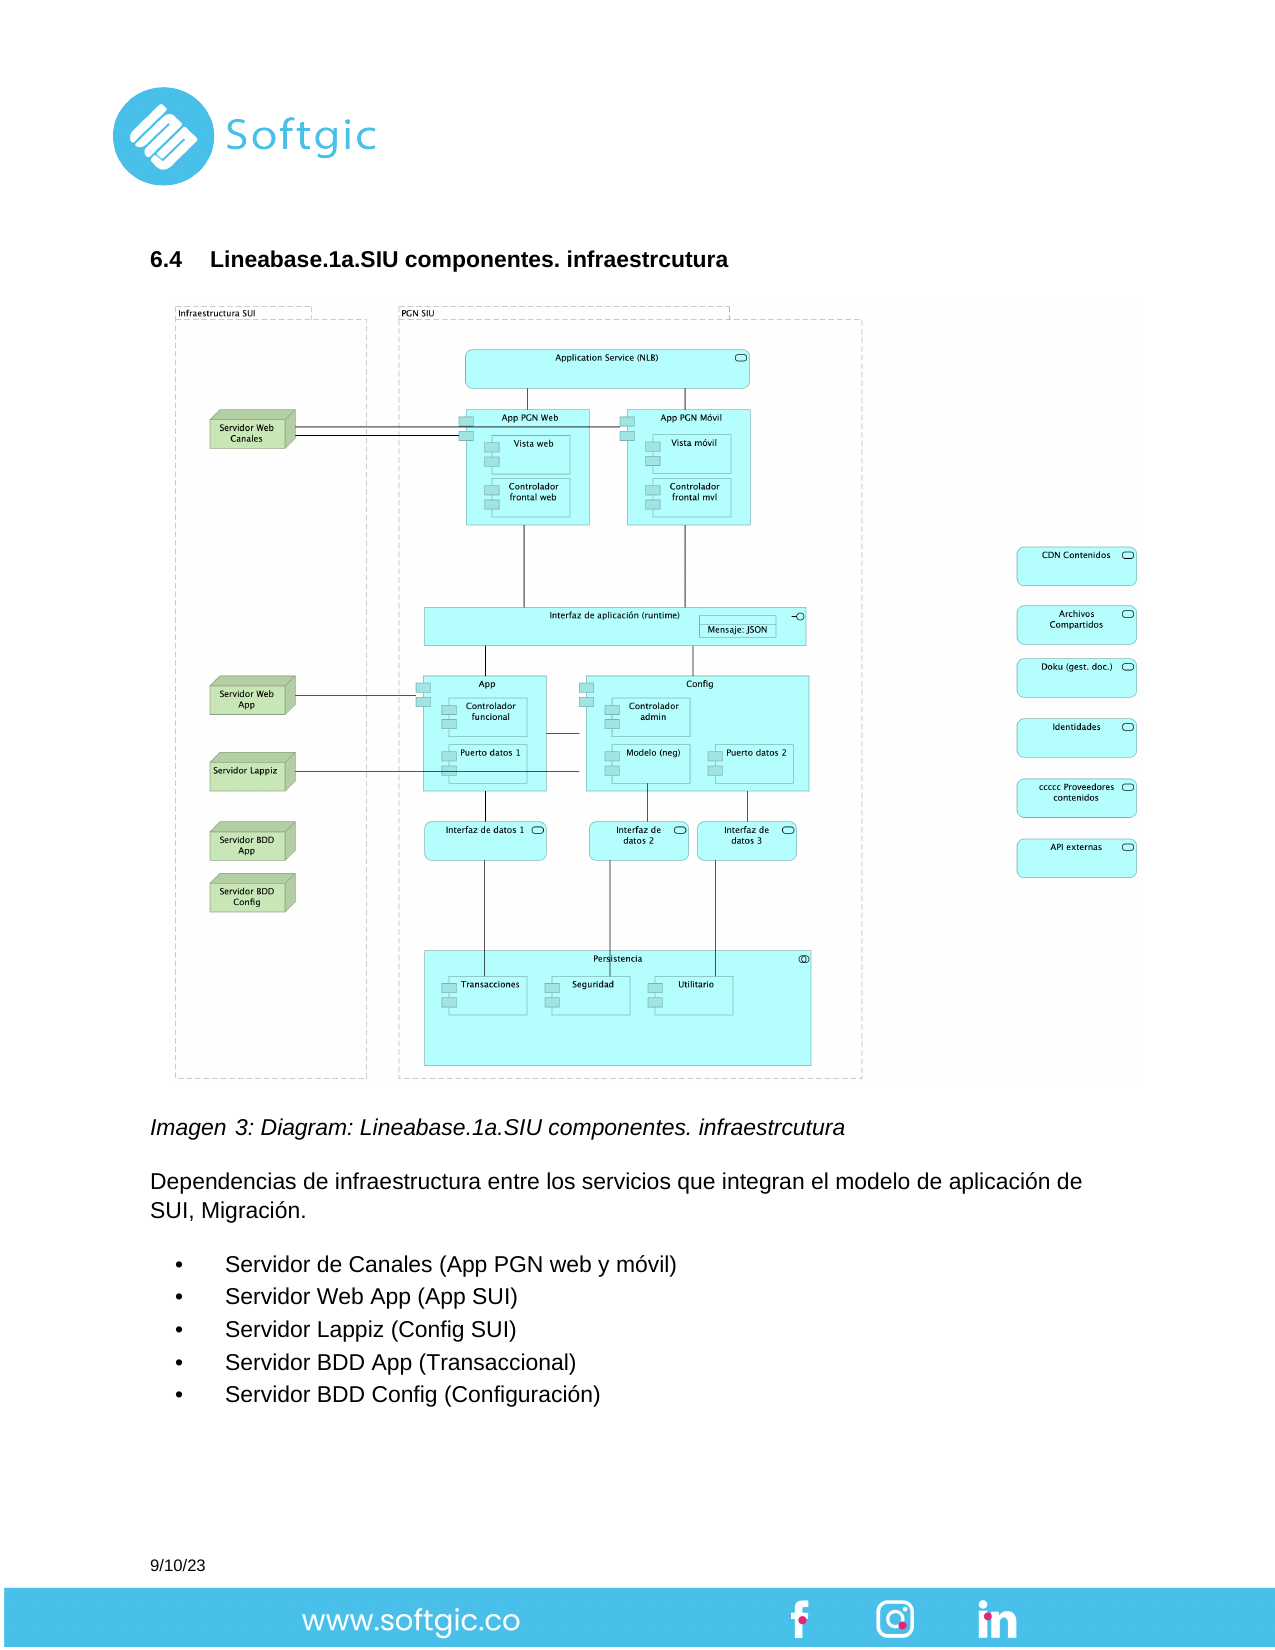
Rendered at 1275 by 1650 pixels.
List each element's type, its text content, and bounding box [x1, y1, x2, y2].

text Imagen 3: Diagram: Lineabase.1a.SIU componentes. infraestrcutura [150, 1114, 1125, 1140]
text Dependencias de infraestructura entre los servicios que integran el modelo de aplicación de SUI, Migración. [150, 1168, 1125, 1223]
picture [4, 0, 1275, 1647]
list Servidor BDD Config (Configuración) [175, 1381, 1125, 1408]
list Servidor BDD App (Transaccional) [175, 1349, 1125, 1375]
list Servidor Web App (App SUI) [175, 1283, 1125, 1309]
list Servidor de Canales (App PGN web y móvil) [175, 1251, 1125, 1277]
subtitle Lineabase.1a.SIU componentes. infraestrcutura [150, 246, 1125, 272]
list Servidor Lappiz (Config SUI) [175, 1316, 1125, 1342]
